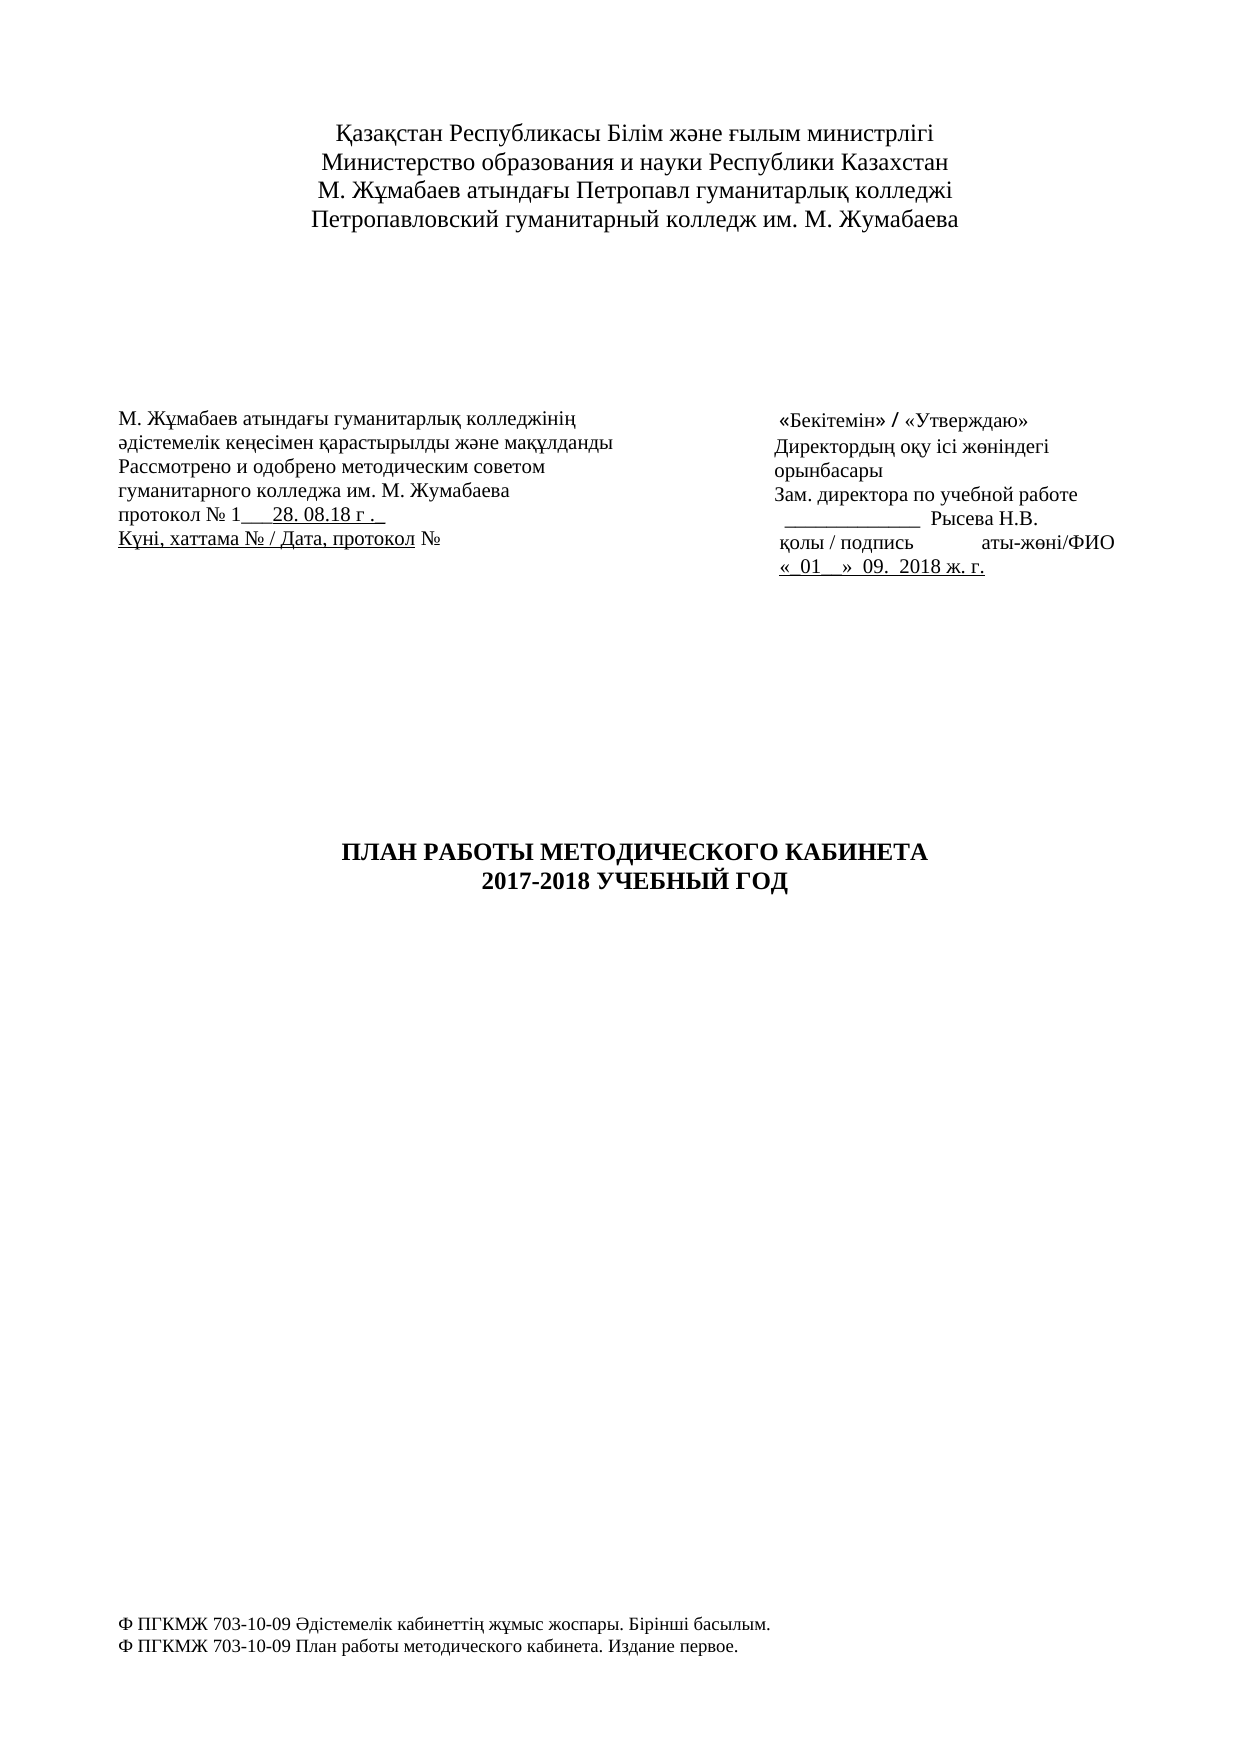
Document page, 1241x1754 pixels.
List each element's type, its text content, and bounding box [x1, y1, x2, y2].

table_header М. Жұмабаев атындағы гуманитарлық колледжiнiң әдiстемелiк кеңесiмен қарастырылды және мақұлданды Рассмотрено и одобрено методическим советом гуманитарного колледжа им. М. Жумабаева протокол № 1___28. 08.18 г ._ Күнi, хаттама № / Дата, протокол № [107, 406, 643, 578]
text М. Жұмабаев атындағы Петропавл гуманитарлық колледжі [118, 176, 1152, 204]
text Петропавловский гуманитарный колледж им. М. Жумабаева [118, 204, 1152, 233]
text 2017-2018 УЧЕБНЫЙ ГОД [118, 866, 1152, 895]
text ПЛАН РАБОТЫ МЕТОДИЧЕСКОГО КАБИНЕТА [118, 837, 1152, 866]
table_header «Бекітемін» / «Утверждаю» Директордың оқу ісі жөніндегі орынбасары Зам. директора по учебной работе _____________ Рысева Н.В. қолы / подпись аты-жөні/ФИО «_01__» 09. 2018 ж. г. [643, 406, 1131, 578]
text Министерство образования и науки Республики Казахстан [118, 147, 1152, 176]
text Қазақстан Республикасы Білім және ғылым министрлігі [118, 118, 1152, 147]
